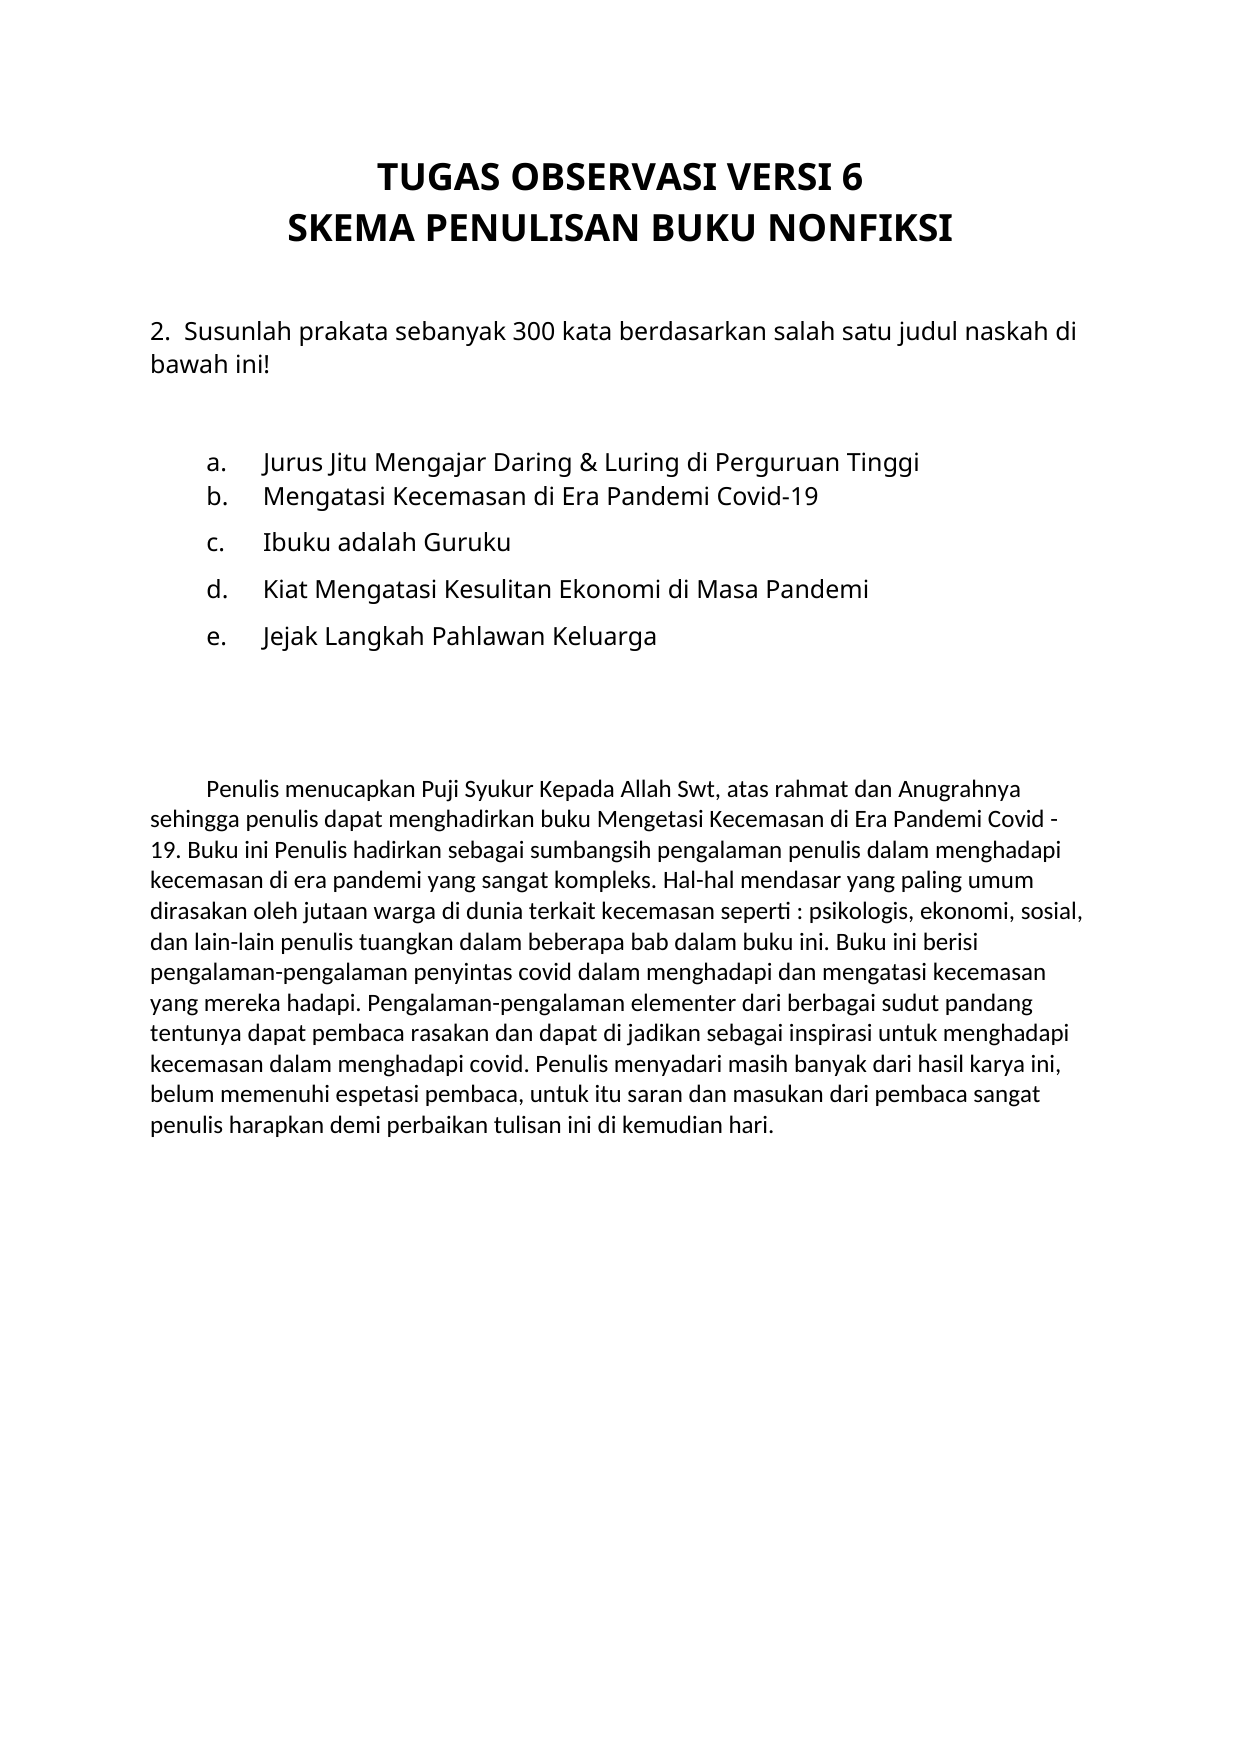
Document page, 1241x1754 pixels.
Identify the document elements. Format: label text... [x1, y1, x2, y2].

list Mengatasi Kecemasan di Era Pandemi Covid-19 [206, 478, 1090, 513]
text Penulis menucapkan Puji Syukur Kepada Allah Swt, atas rahmat dan Anugrahnya sehingga penulis dapat menghadirkan buku Mengetasi Kecemasan di Era Pandemi Covid -19. Buku ini Penulis hadirkan sebagai sumbangsih pengalaman penulis dalam menghadapi kecemasan di era pandemi yang sangat kompleks. Hal-hal mendasar yang paling umum dirasakan oleh jutaan warga di dunia terkait kecemasan seperti : psikologis, ekonomi, sosial, dan lain-lain penulis tuangkan dalam beberapa bab dalam buku ini. Buku ini berisi pengalaman-pengalaman penyintas covid dalam menghadapi dan mengatasi kecemasan yang mereka hadapi. Pengalaman-pengalaman elementer dari berbagai sudut pandang tentunya dapat pembaca rasakan dan dapat di jadikan sebagai inspirasi untuk menghadapi kecemasan dalam menghadapi covid. Penulis menyadari masih banyak dari hasil karya ini, belum memenuhi espetasi pembaca, untuk itu saran dan masukan dari pembaca sangat penulis harapkan demi perbaikan tulisan ini di kemudian hari. [150, 773, 1090, 1139]
text SKEMA PENULISAN BUKU NONFIKSI [150, 201, 1090, 252]
text 2. Susunlah prakata sebanyak 300 kata berdasarkan salah satu judul naskah di bawah ini! [150, 313, 1090, 381]
list Ibuku adalah Guruku [206, 525, 1090, 559]
list Jejak Langkah Pahlawan Keluarga [206, 618, 1090, 652]
list Kiat Mengatasi Kesulitan Ekonomi di Masa Pandemi [206, 572, 1090, 606]
list Jurus Jitu Mengajar Daring & Luring di Perguruan Tinggi [206, 444, 1090, 478]
text TUGAS OBSERVASI VERSI 6 [150, 150, 1090, 201]
